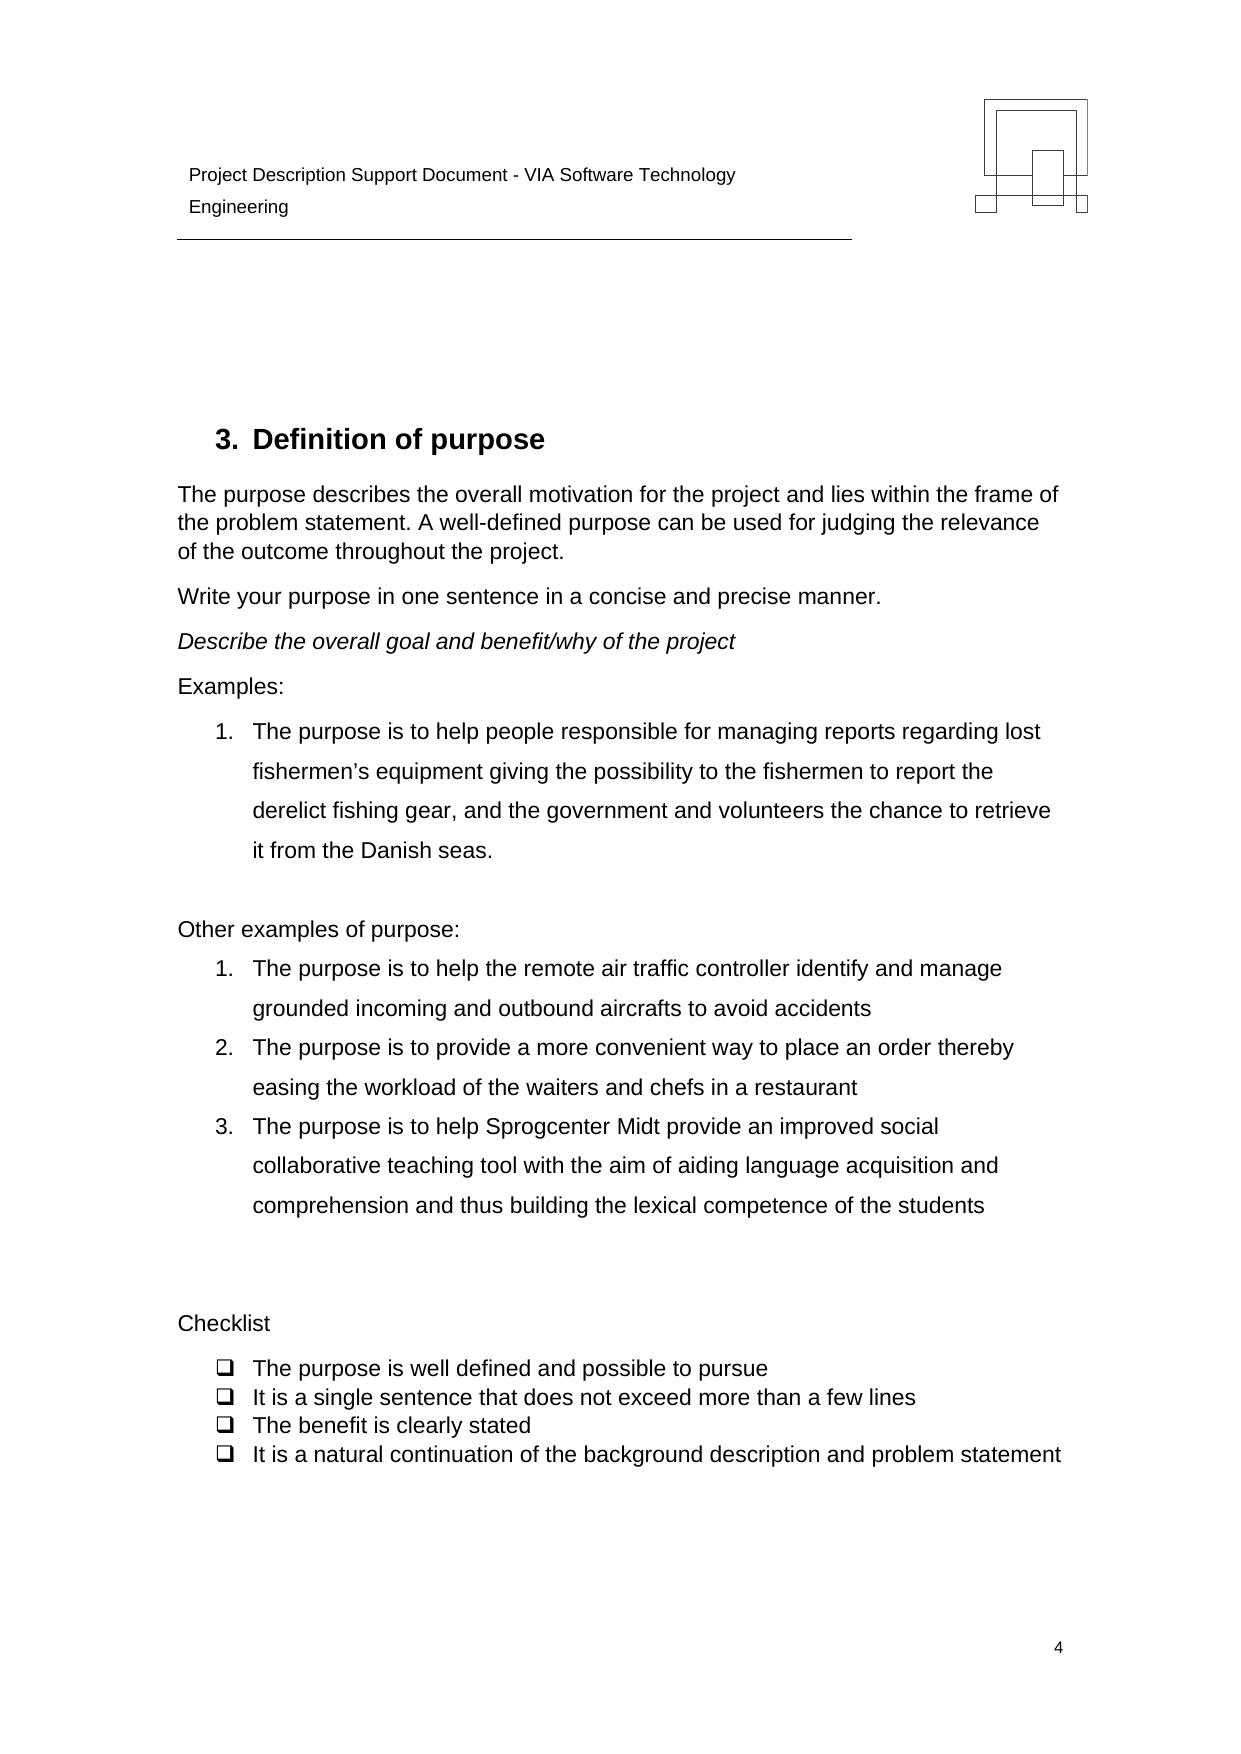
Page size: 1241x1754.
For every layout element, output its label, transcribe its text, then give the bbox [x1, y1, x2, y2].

list The purpose is to help Sprogcenter Midt provide an improved social collaborative teaching tool with the aim of aiding language acquisition and comprehension and thus building the lexical competence of the students [215, 1113, 1063, 1218]
text Checklist [177, 1310, 1063, 1337]
text Examples: [177, 673, 1063, 699]
list It is a single sentence that does not exceed more than a few lines [215, 1384, 1063, 1410]
list The purpose is to help people responsible for managing reports regarding lost fishermen’s equipment giving the possibility to the fishermen to report the derelict fishing gear, and the government and volunteers the chance to retrieve it from the Danish seas. [215, 718, 1063, 863]
text The purpose describes the overall motivation for the project and lies within the frame of the problem statement. A well-defined purpose can be used for judging the relevance of the outcome throughout the project. [177, 481, 1063, 564]
list The benefit is clearly stated [215, 1412, 1063, 1439]
text Write your purpose in one sentence in a concise and precise manner. [177, 583, 1063, 609]
list The purpose is to provide a more convenient way to place an order thereby easing the workload of the waiters and chefs in a restaurant [215, 1034, 1063, 1100]
text Describe the overall goal and benefit/why of the project [177, 628, 1063, 654]
list The purpose is well defined and possible to pursue [215, 1355, 1063, 1382]
list The purpose is to help the remote air traffic controller identify and manage grounded incoming and outbound aircrafts to avoid accidents [215, 955, 1063, 1021]
subtitle Definition of purpose [215, 422, 1063, 456]
list It is a natural continuation of the background description and problem statement [215, 1441, 1063, 1467]
text Other examples of purpose: [177, 916, 1063, 942]
